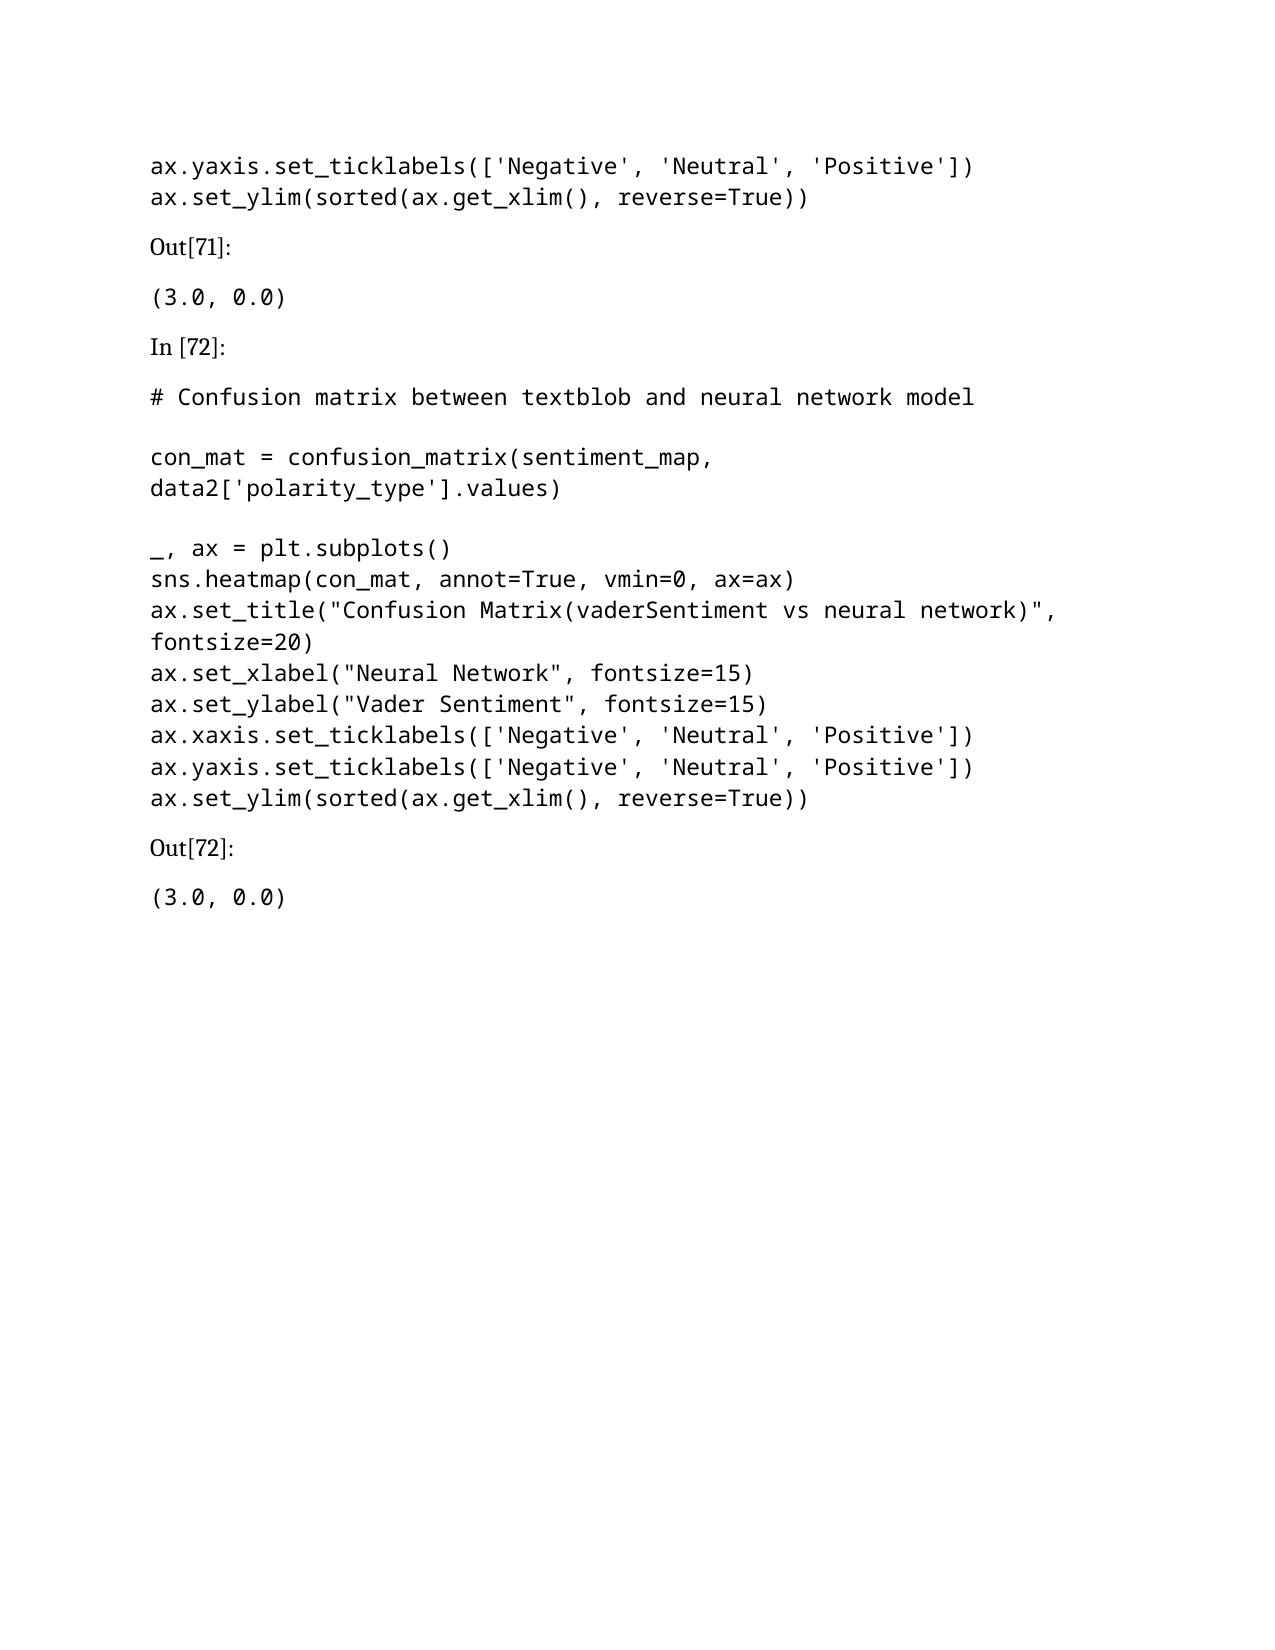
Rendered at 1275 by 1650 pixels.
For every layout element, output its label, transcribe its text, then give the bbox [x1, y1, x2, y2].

text Out[72]: [150, 834, 1125, 862]
text # Confusion matrix between textblob and neural network model con_mat = confusion_matrix(sentiment_map, data2['polarity_type'].values) _, ax = plt.subplots() sns.heatmap(con_mat, annot=True, vmin=0, ax=ax) ax.set_title("Confusion Matrix(vaderSentiment vs neural network)", fontsize=20) ax.set_xlabel("Neural Network", fontsize=15) ax.set_ylabel("Vader Sentiment", fontsize=15) ax.xaxis.set_ticklabels(['Negative', 'Neutral', 'Positive']) ax.yaxis.set_ticklabels(['Negative', 'Neutral', 'Positive']) ax.set_ylim(sorted(ax.get_xlim(), reverse=True)) [150, 380, 1125, 813]
text Out[71]: [150, 233, 1125, 262]
text In [72]: [150, 333, 1125, 362]
text (3.0, 0.0) [150, 281, 1125, 312]
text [150, 150, 1125, 212]
text (3.0, 0.0) [150, 881, 1125, 912]
